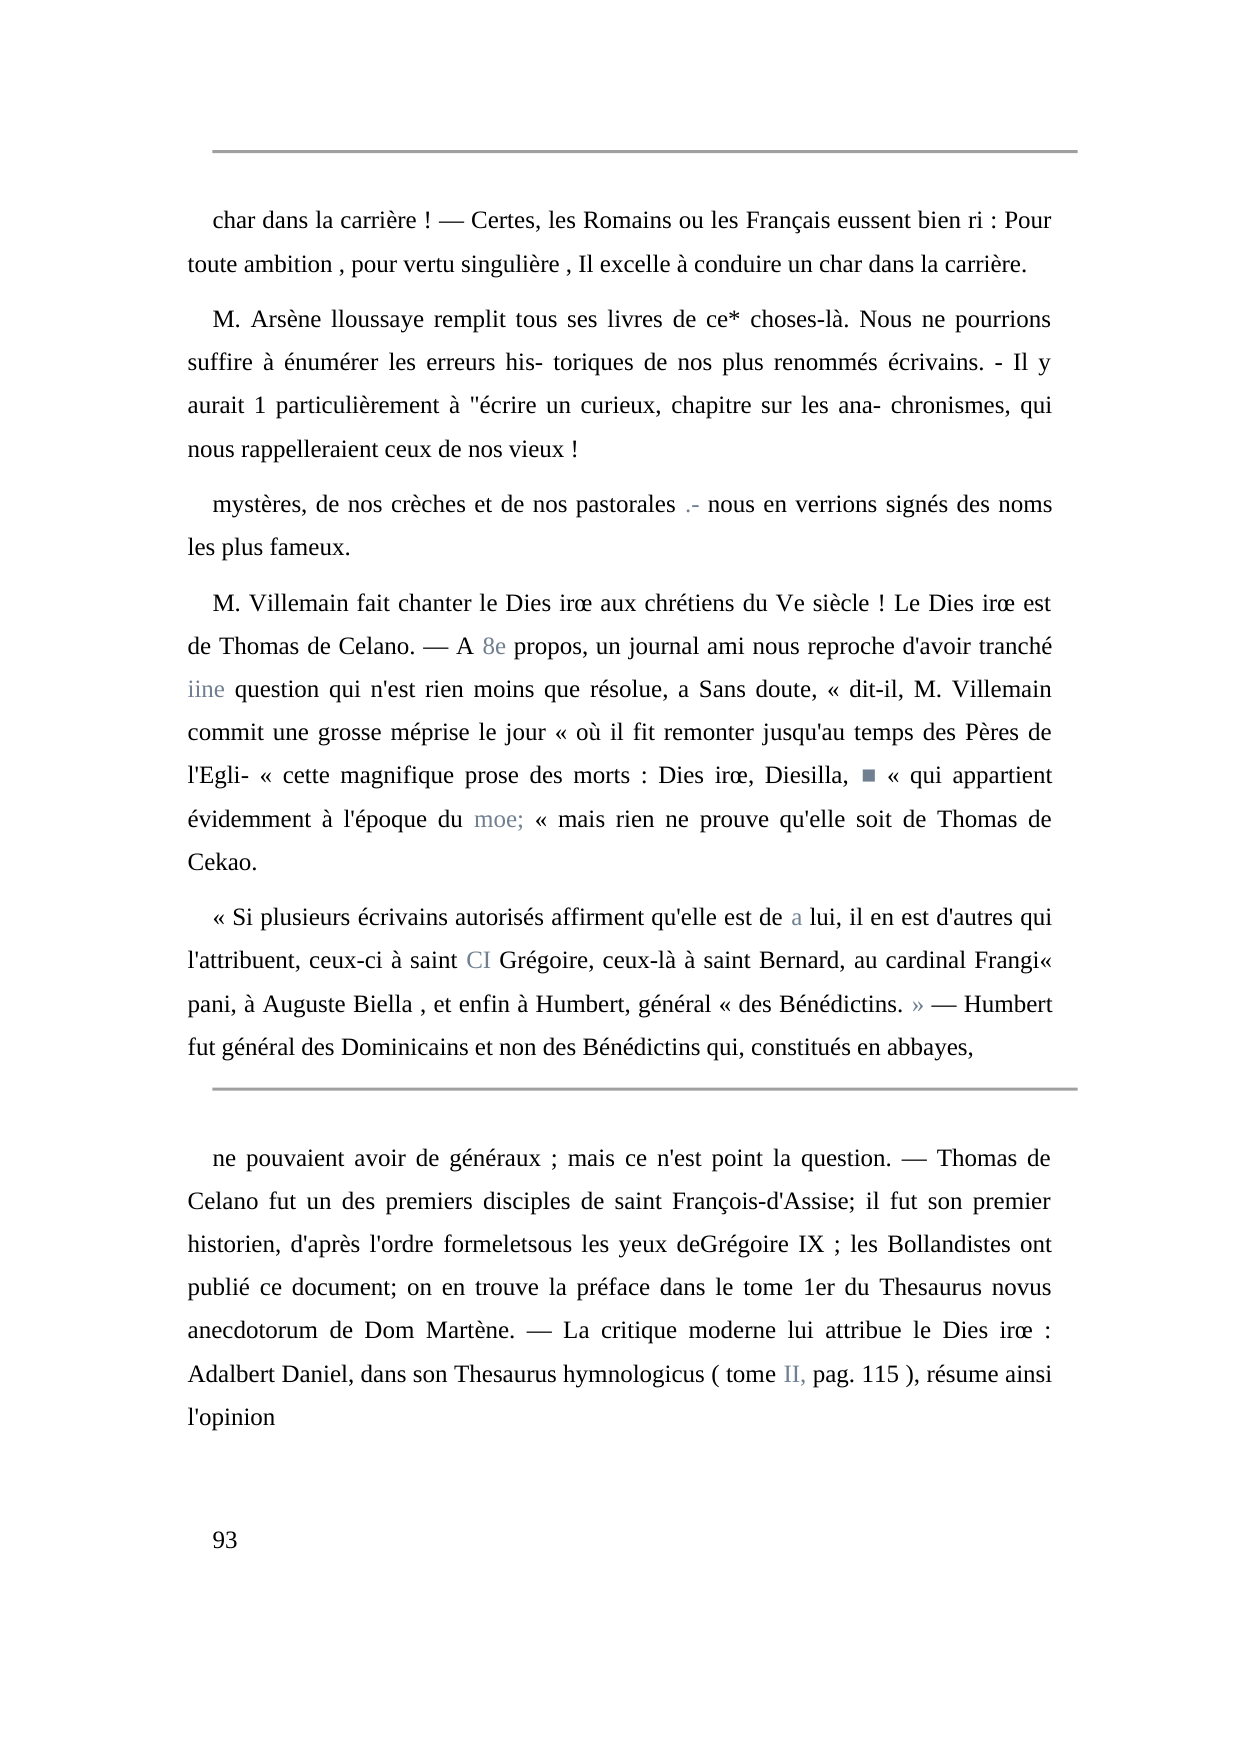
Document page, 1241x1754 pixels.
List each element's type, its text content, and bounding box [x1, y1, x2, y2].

text mystères, de nos crèches et de nos pastorales .- nous en verrions signés des noms les plus fameux. [187, 489, 1053, 561]
text char dans la carrière ! — Certes, les Romains ou les Français eussent bien ri : Pour toute ambition , pour vertu singulière , Il excelle à conduire un char dans la carrière. [187, 206, 1053, 277]
text ne pouvaient avoir de généraux ; mais ce n'est point la question. — Thomas de Celano fut un des premiers disciples de saint François-d'Assise; il fut son premier historien, d'après l'ordre formeletsous les yeux deGrégoire IX ; les Bollandistes ont publié ce document; on en trouve la préface dans le tome 1er du Thesaurus novus anecdotorum de Dom Martène. — La critique moderne lui attribue le Dies irœ : Adalbert Daniel, dans son Thesaurus hymnologicus ( tome II, pag. 115 ), résume ainsi l'opinion [187, 1143, 1053, 1431]
text M. Villemain fait chanter le Dies irœ aux chrétiens du Ve siècle ! Le Dies irœ est de Thomas de Celano. — A 8e propos, un journal ami nous reproche d'avoir tranché iine question qui n'est rien moins que résolue, a Sans doute, « dit-il, M. Villemain commit une grosse méprise le jour « où il fit remonter jusqu'au temps des Pères de l'Egli- « cette magnifique prose des morts : Dies irœ, Diesilla, ■ « qui appartient évidemment à l'époque du moe; « mais rien ne prouve qu'elle soit de Thomas de Cekao. [187, 588, 1053, 876]
text M. Arsène lloussaye remplit tous ses livres de ce* choses-là. Nous ne pourrions suffire à énumérer les erreurs his- toriques de nos plus renommés écrivains. - Il y aurait 1 particulièrement à "écrire un curieux, chapitre sur les ana- chronismes, qui nous rappelleraient ceux de nos vieux ! [187, 304, 1053, 462]
text « Si plusieurs écrivains autorisés affirment qu'elle est de a lui, il en est d'autres qui l'attribuent, ceux-ci à saint CI Grégoire, ceux-là à saint Bernard, au cardinal Frangi« pani, à Auguste Biella , et enfin à Humbert, général « des Bénédictins. » — Humbert fut général des Dominicains et non des Bénédictins qui, constitués en abbayes, [187, 902, 1053, 1061]
